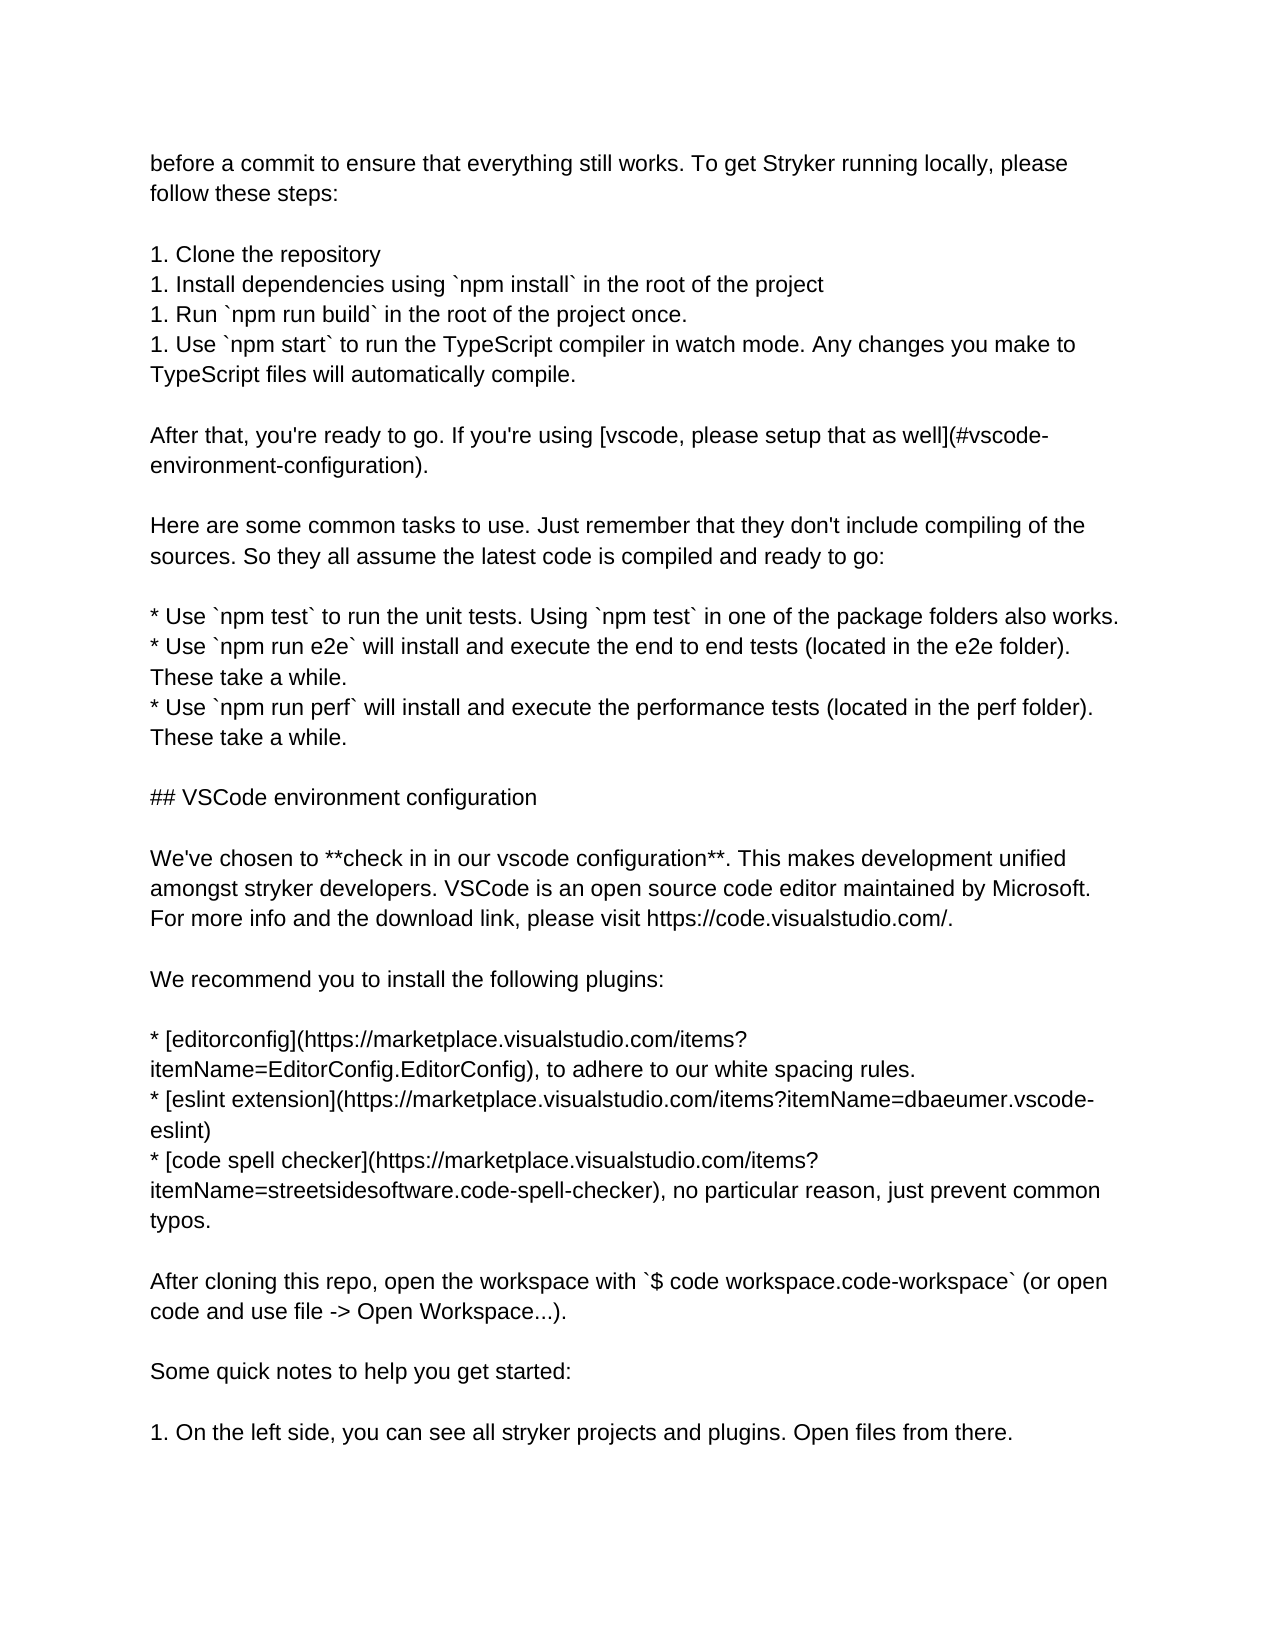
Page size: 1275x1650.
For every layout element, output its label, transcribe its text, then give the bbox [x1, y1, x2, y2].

text * Use `npm run perf` will install and execute the performance tests (located in the perf folder). These take a while. [150, 694, 1125, 750]
text * Use `npm test` to run the unit tests. Using `npm test` in one of the package folders also works. [150, 603, 1125, 629]
text * [editorconfig](https://marketplace.visualstudio.com/items?itemName=EditorConfig.EditorConfig), to adhere to our white spacing rules. [150, 1026, 1125, 1083]
text After that, you're ready to go. If you're using [vscode, please setup that as well](#vscode-environment-configuration). [150, 422, 1125, 478]
text 1. Install dependencies using `npm install` in the root of the project [150, 271, 1125, 297]
text * Use `npm run e2e` will install and execute the end to end tests (located in the e2e folder). These take a while. [150, 633, 1125, 690]
text 1. Clone the repository [150, 241, 1125, 267]
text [150, 150, 1125, 207]
text ## VSCode environment configuration [150, 784, 1125, 811]
text 1. Use `npm start` to run the TypeScript compiler in watch mode. Any changes you make to TypeScript files will automatically compile. [150, 331, 1125, 388]
text * [eslint extension](https://marketplace.visualstudio.com/items?itemName=dbaeumer.vscode-eslint) [150, 1086, 1125, 1143]
text 1. On the left side, you can see all stryker projects and plugins. Open files from there. [150, 1419, 1125, 1445]
text Some quick notes to help you get started: [150, 1358, 1125, 1385]
text 1. Run `npm run build` in the root of the project once. [150, 301, 1125, 327]
text We've chosen to **check in in our vscode configuration**. This makes development unified amongst stryker developers. VSCode is an open source code editor maintained by Microsoft. For more info and the download link, please visit https://code.visualstudio.com/. [150, 845, 1125, 932]
text * [code spell checker](https://marketplace.visualstudio.com/items?itemName=streetsidesoftware.code-spell-checker), no particular reason, just prevent common typos. [150, 1147, 1125, 1234]
text Here are some common tasks to use. Just remember that they don't include compiling of the sources. So they all assume the latest code is compiled and ready to go: [150, 512, 1125, 569]
text We recommend you to install the following plugins: [150, 966, 1125, 992]
text After cloning this repo, open the workspace with `$ code workspace.code-workspace` (or open code and use file -> Open Workspace...). [150, 1268, 1125, 1324]
